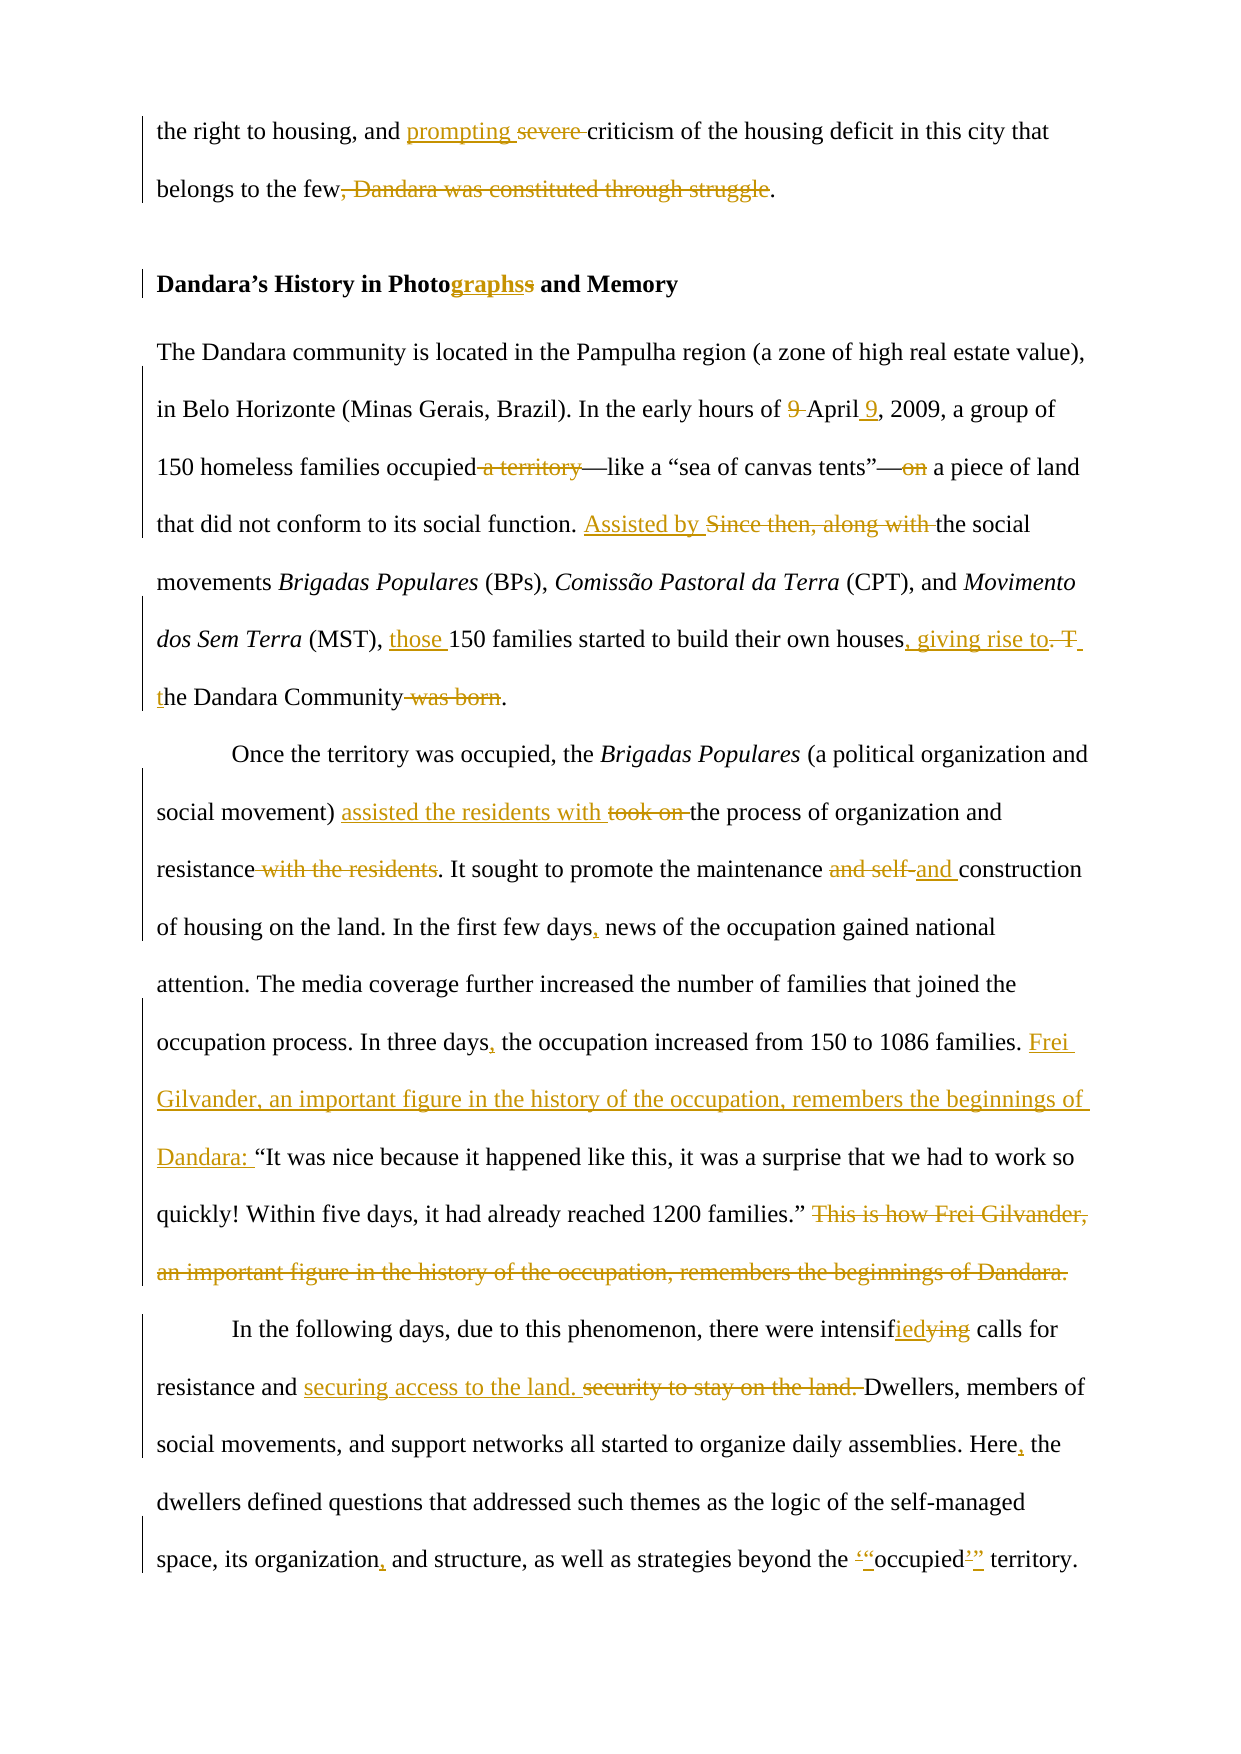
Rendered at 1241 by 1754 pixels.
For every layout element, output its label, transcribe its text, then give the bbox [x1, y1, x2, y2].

text Once the territory was occupied, the Brigadas Populares (a political organization and social movement) the process of organization and resistance. It sought to promote the maintenance construction of housing on the land. In the first few days news of the occupation gained national attention. The media coverage further increased the number of families that joined the occupation process. In three days the occupation increased from 150 to 1086 families. “It was nice because it happened like this, it was a surprise that we had to work so quickly! Within five days, it had already reached 1200 families.” [156, 739, 1093, 1286]
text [156, 116, 1093, 202]
text In the following days, due to this phenomenon, there were intensif calls for resistance and Dwellers, members of social movements, and support networks all started to organize daily assemblies. Here the dwellers defined questions that addressed such themes as the logic of the self-managed space, its organization and structure, as well as strategies beyond the occupied territory. [156, 1314, 1093, 1573]
text The Dandara community is located in the Pampulha region (a zone of high real estate value), in Belo Horizonte (Minas Gerais, Brazil). In the early hours of April, 2009, a group of 150 homeless families occupied—like a “sea of canvas tents”— a piece of land that did not conform to its social function. the social movements Brigadas Populares (BPs), Comissão Pastoral da Terra (CPT), and Movimento dos Sem Terra (MST), 150 families started to build their own houseshe Dandara Community. [156, 337, 1093, 711]
subtitle Dandara’s History in Photo and Memory [156, 269, 1033, 297]
